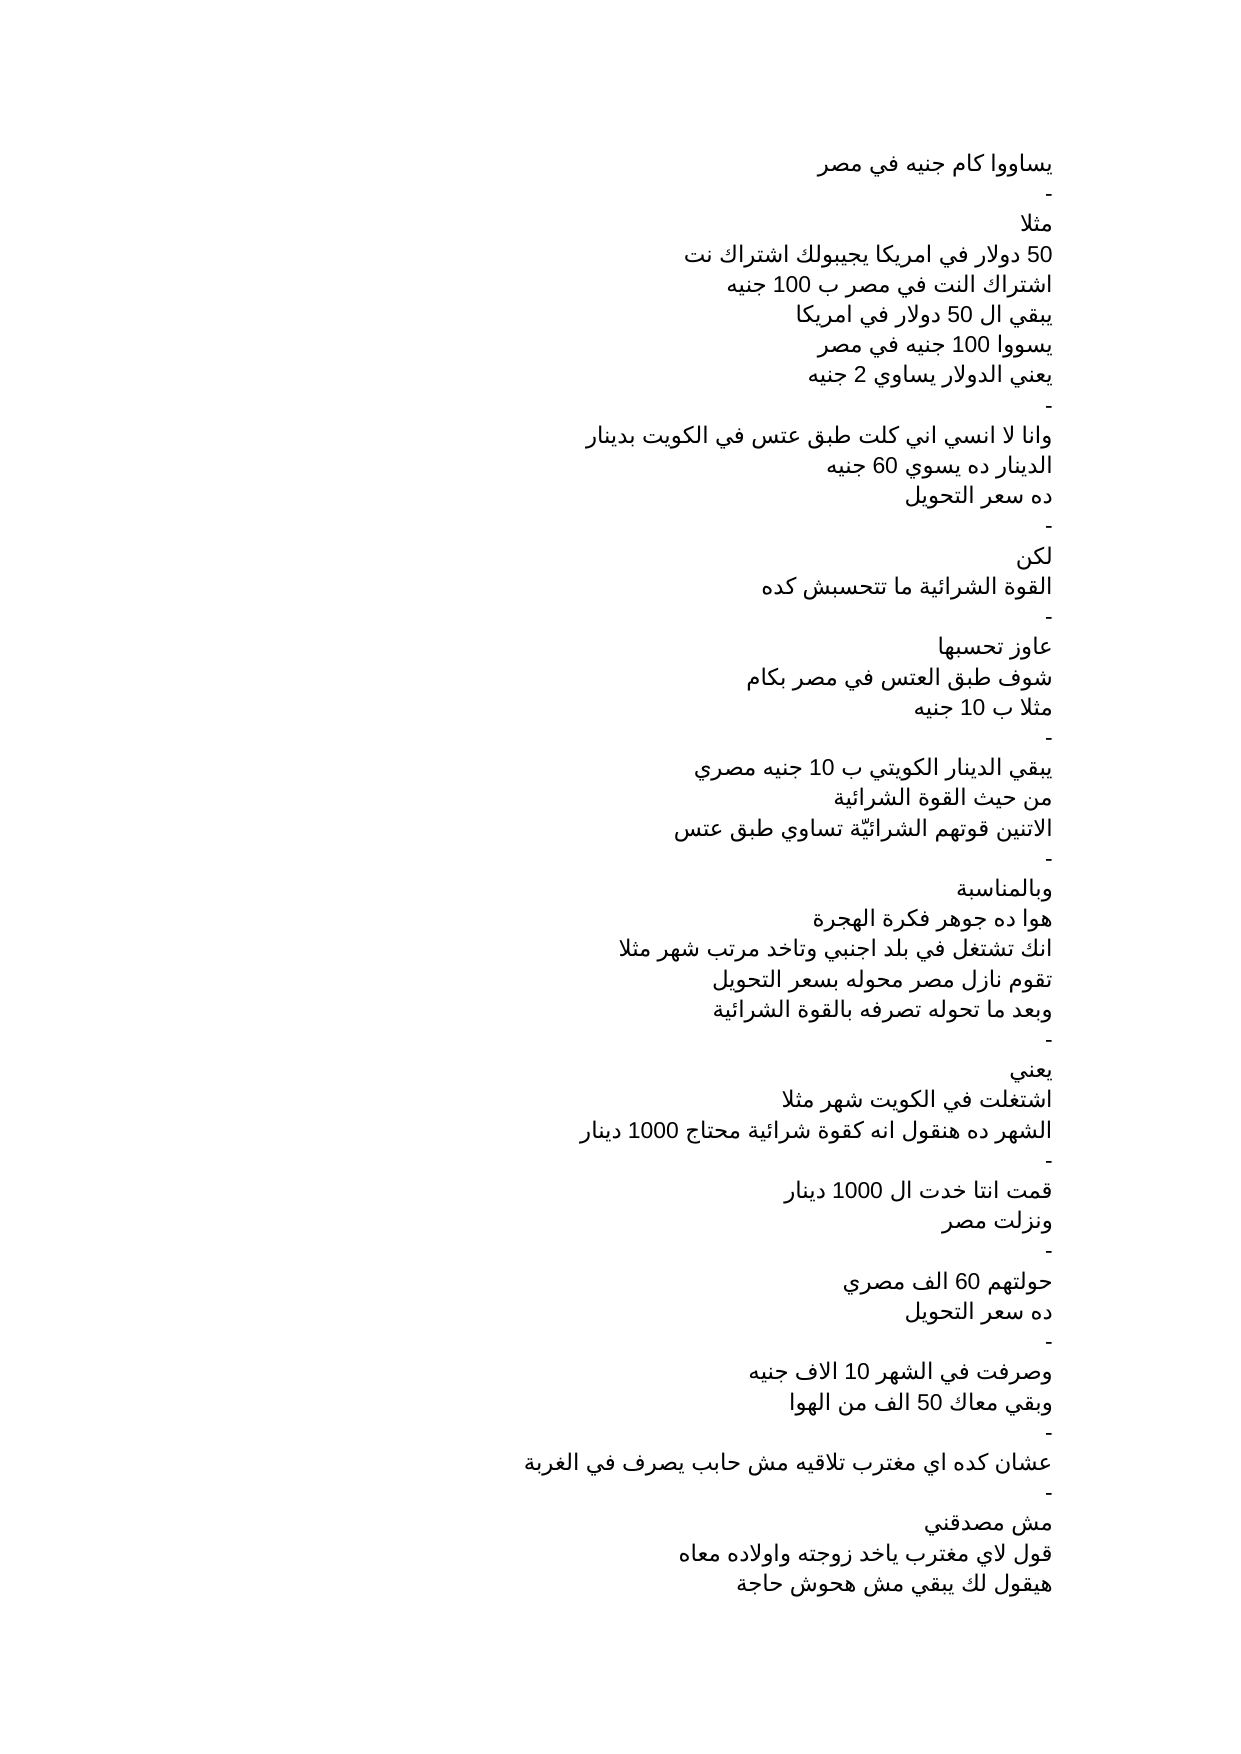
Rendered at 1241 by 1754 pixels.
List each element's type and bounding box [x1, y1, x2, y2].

text [187, 150, 1053, 1596]
